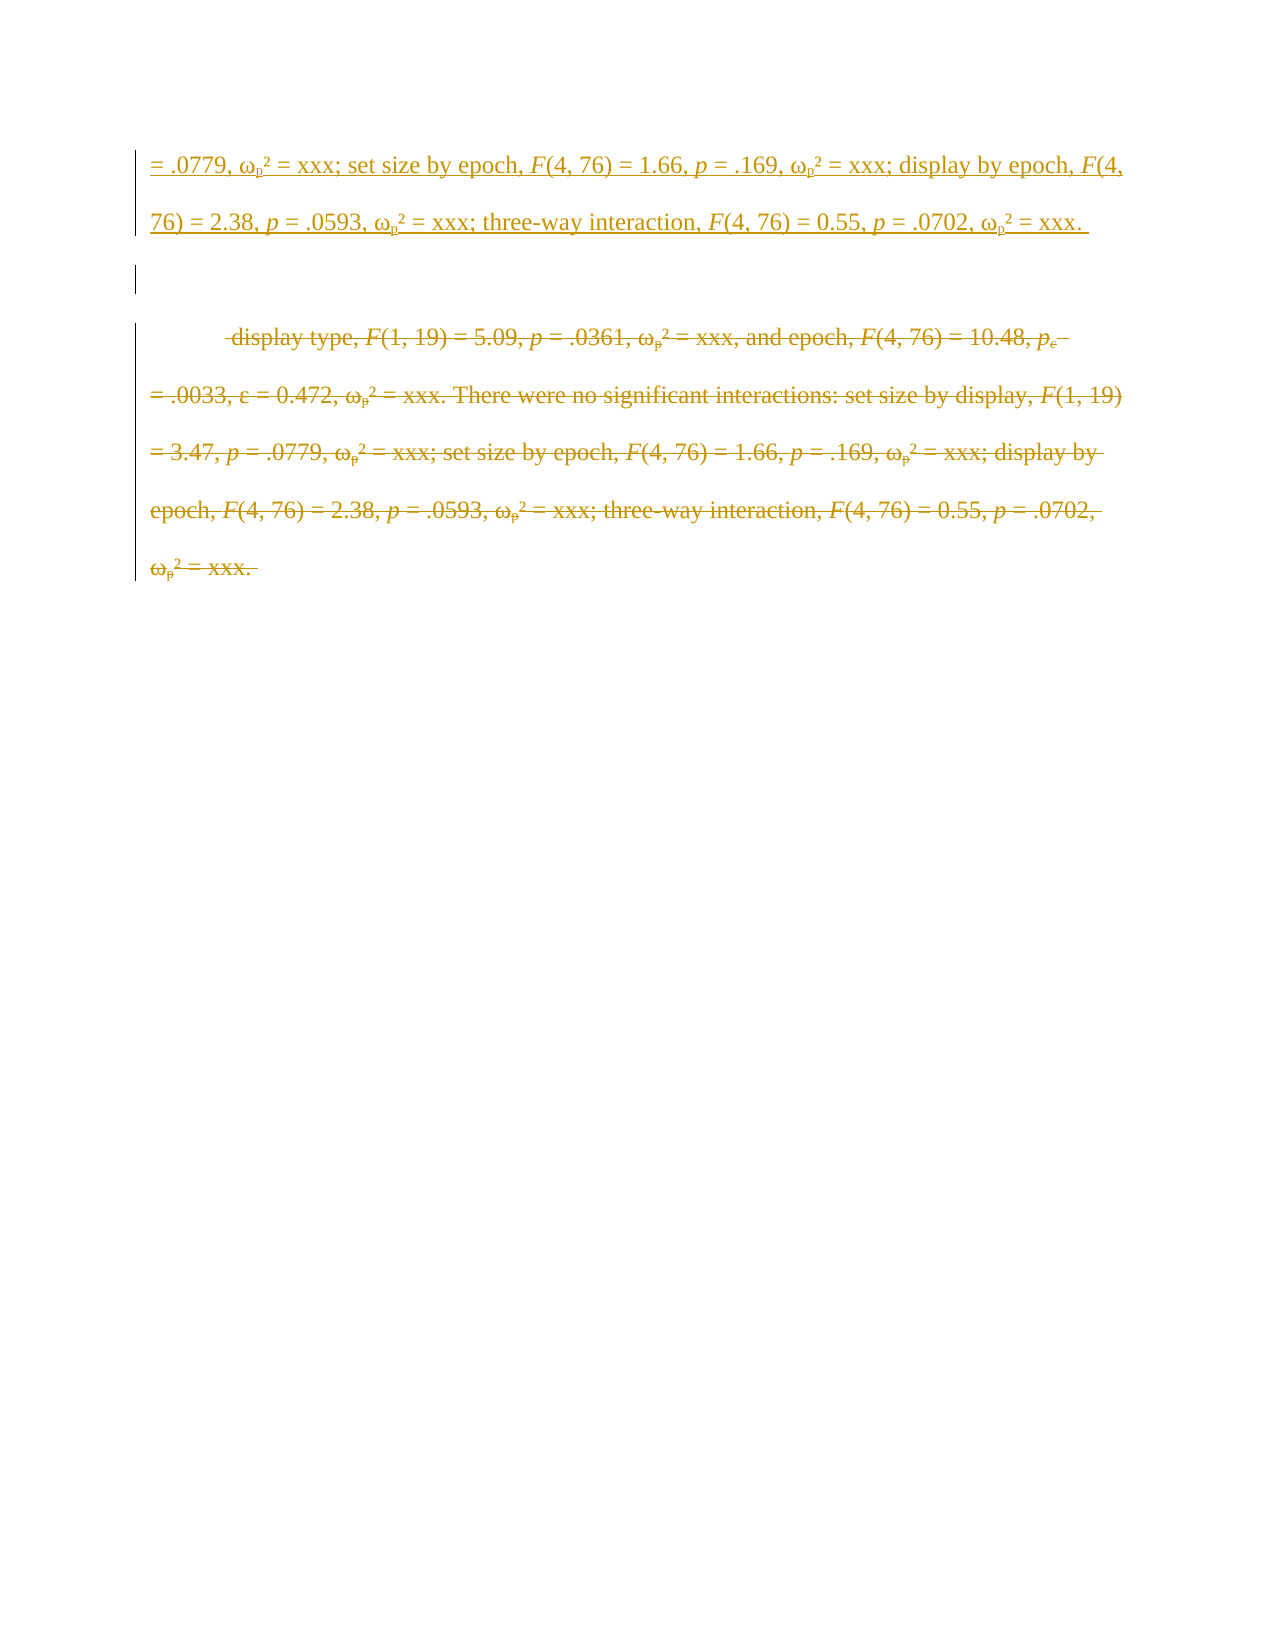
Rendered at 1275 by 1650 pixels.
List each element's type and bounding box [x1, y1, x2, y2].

text [150, 150, 1125, 236]
